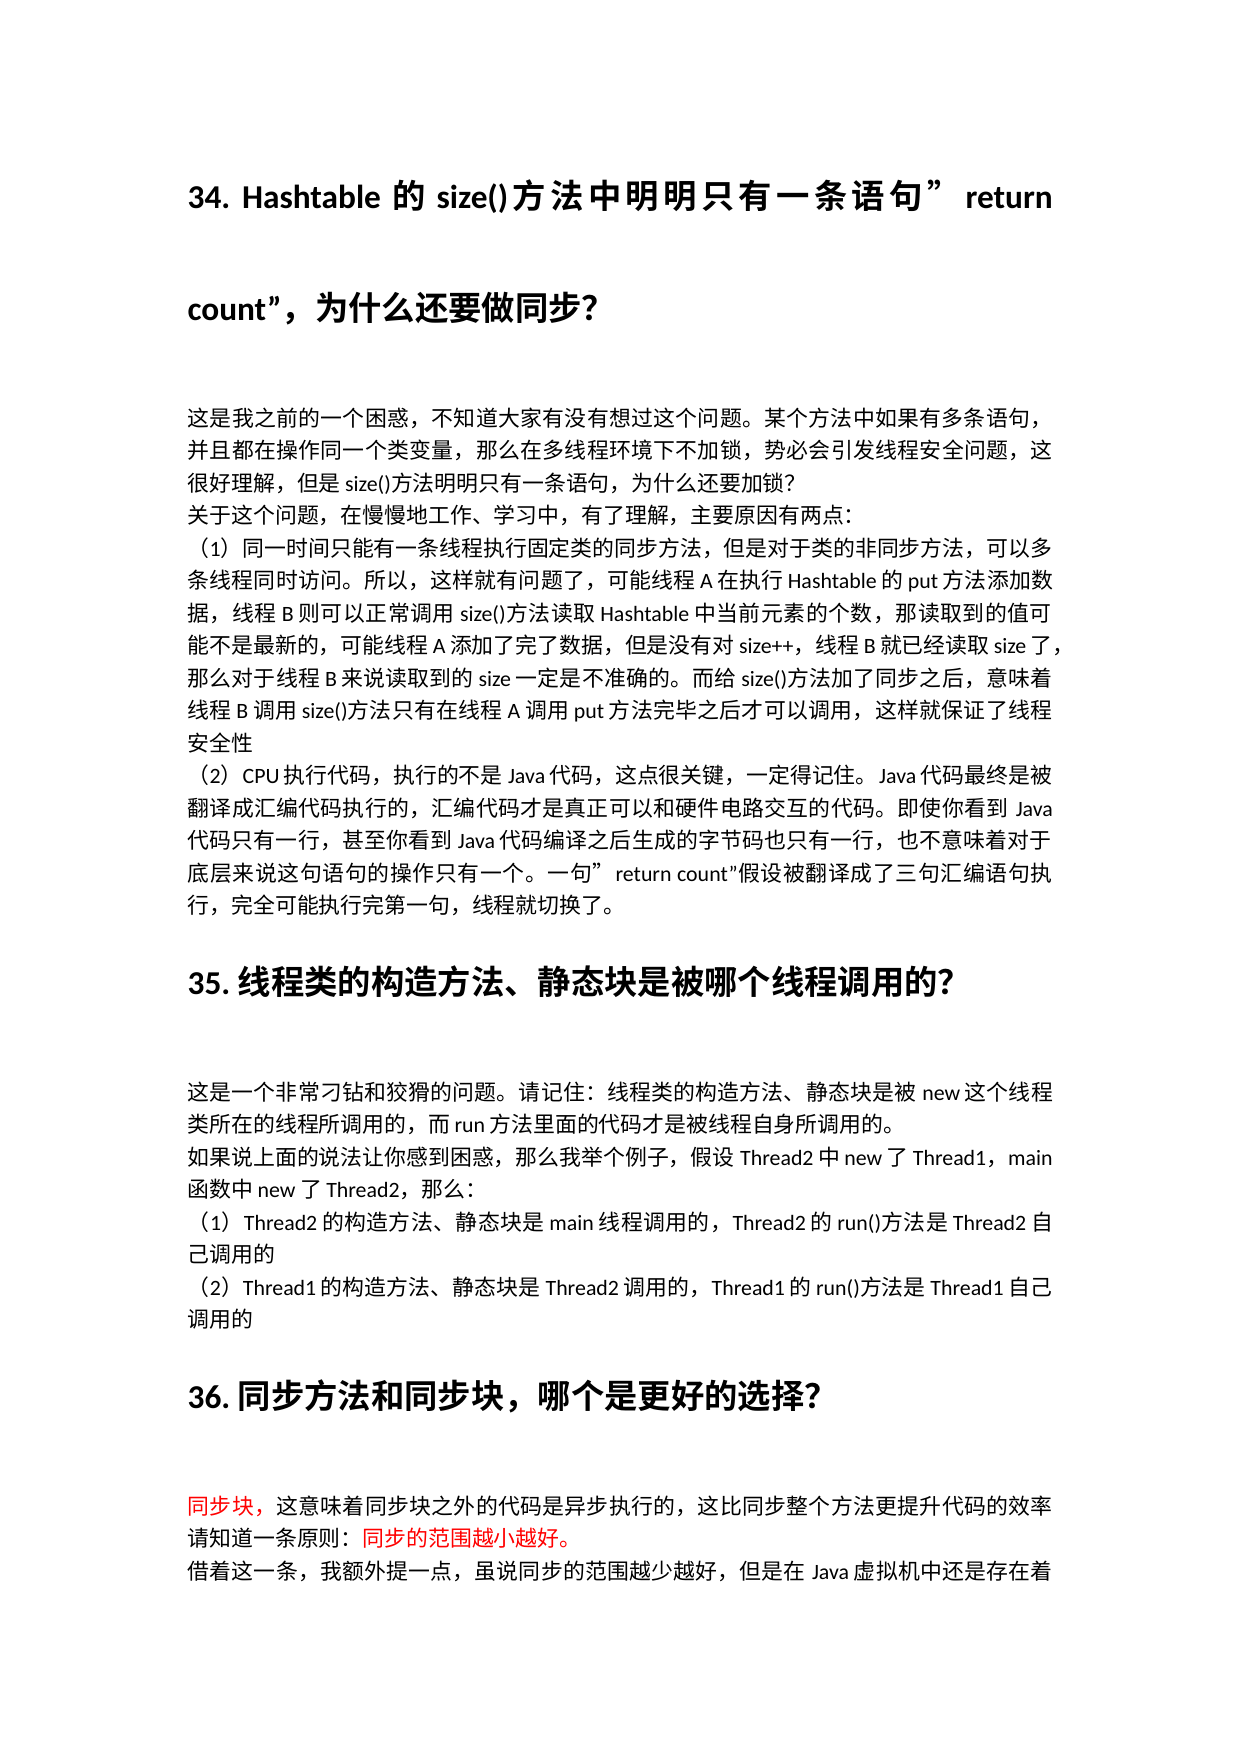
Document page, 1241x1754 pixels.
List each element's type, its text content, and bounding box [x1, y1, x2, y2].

text 同步块，这意味着同步块之外的代码是异步执行的，这比同步整个方法更提升代码的效率。请知道一条原则：同步的范围越小越好。 [187, 1488, 1053, 1553]
text 这是我之前的一个困惑，不知道大家有没有想过这个问题。某个方法中如果有多条语句，并且都在操作同一个类变量，那么在多线程环境下不加锁，势必会引发线程安全问题，这很好理解，但是size()方法明明只有一条语句，为什么还要加锁？ [187, 401, 1053, 498]
text 这是一个非常刁钻和狡猾的问题。请记住：线程类的构造方法、静态块是被new这个线程类所在的线程所调用的，而run方法里面的代码才是被线程自身所调用的。 [187, 1074, 1053, 1139]
text （2）CPU执行代码，执行的不是Java代码，这点很关键，一定得记住。Java代码最终是被翻译成汇编代码执行的，汇编代码才是真正可以和硬件电路交互的代码。即使你看到Java代码只有一行，甚至你看到Java代码编译之后生成的字节码也只有一行，也不意味着对于底层来说这句语句的操作只有一个。一句”return count”假设被翻译成了三句汇编语句执行，完全可能执行完第一句，线程就切换了。 [187, 758, 1053, 921]
subtitle 36. 同步方法和同步块，哪个是更好的选择？ [187, 1361, 1053, 1426]
subtitle 34. Hashtable的size()方法中明明只有一条语句”return count”，为什么还要做同步？ [187, 162, 1053, 339]
subtitle 35. 线程类的构造方法、静态块是被哪个线程调用的？ [187, 948, 1053, 1013]
text 如果说上面的说法让你感到困惑，那么我举个例子，假设Thread2中new了Thread1，main函数中new了Thread2，那么： （1）Thread2的构造方法、静态块是main线程调用的，Thread2的run()方法是Thread2自己调用的 [187, 1139, 1053, 1269]
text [187, 1553, 1053, 1586]
text 关于这个问题，在慢慢地工作、学习中，有了理解，主要原因有两点： （1）同一时间只能有一条线程执行固定类的同步方法，但是对于类的非同步方法，可以多条线程同时访问。所以，这样就有问题了，可能线程A在执行Hashtable的put方法添加数据，线程B则可以正常调用size()方法读取Hashtable中当前元素的个数，那读取到的值可能不是最新的，可能线程A添加了完了数据，但是没有对size++，线程B就已经读取size了，那么对于线程B来说读取到的size一定是不准确的。而给size()方法加了同步之后，意味着线程B调用size()方法只有在线程A调用put方法完毕之后才可以调用，这样就保证了线程安全性 [187, 498, 1053, 758]
text （2）Thread1的构造方法、静态块是Thread2调用的，Thread1的run()方法是Thread1自己调用的 [187, 1269, 1053, 1334]
